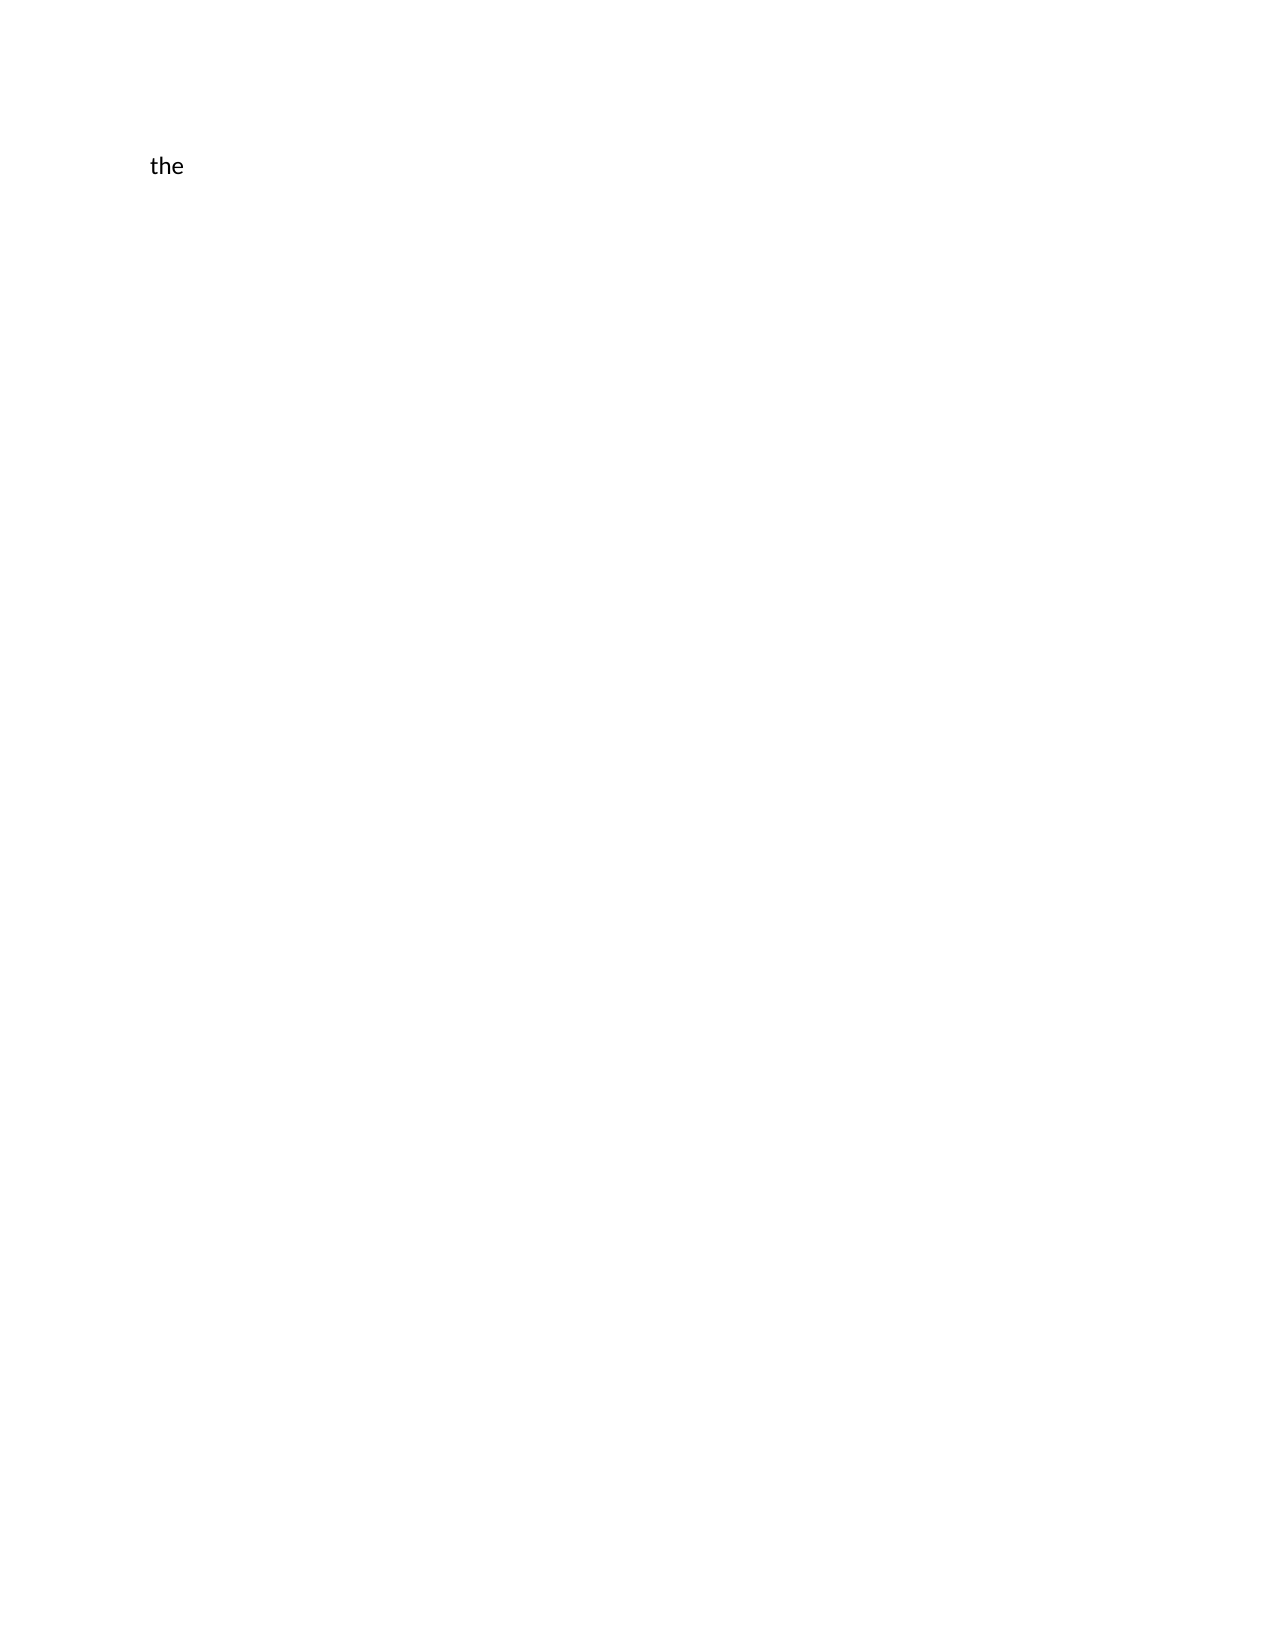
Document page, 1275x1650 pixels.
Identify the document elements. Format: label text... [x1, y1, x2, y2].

text the [150, 150, 1125, 181]
